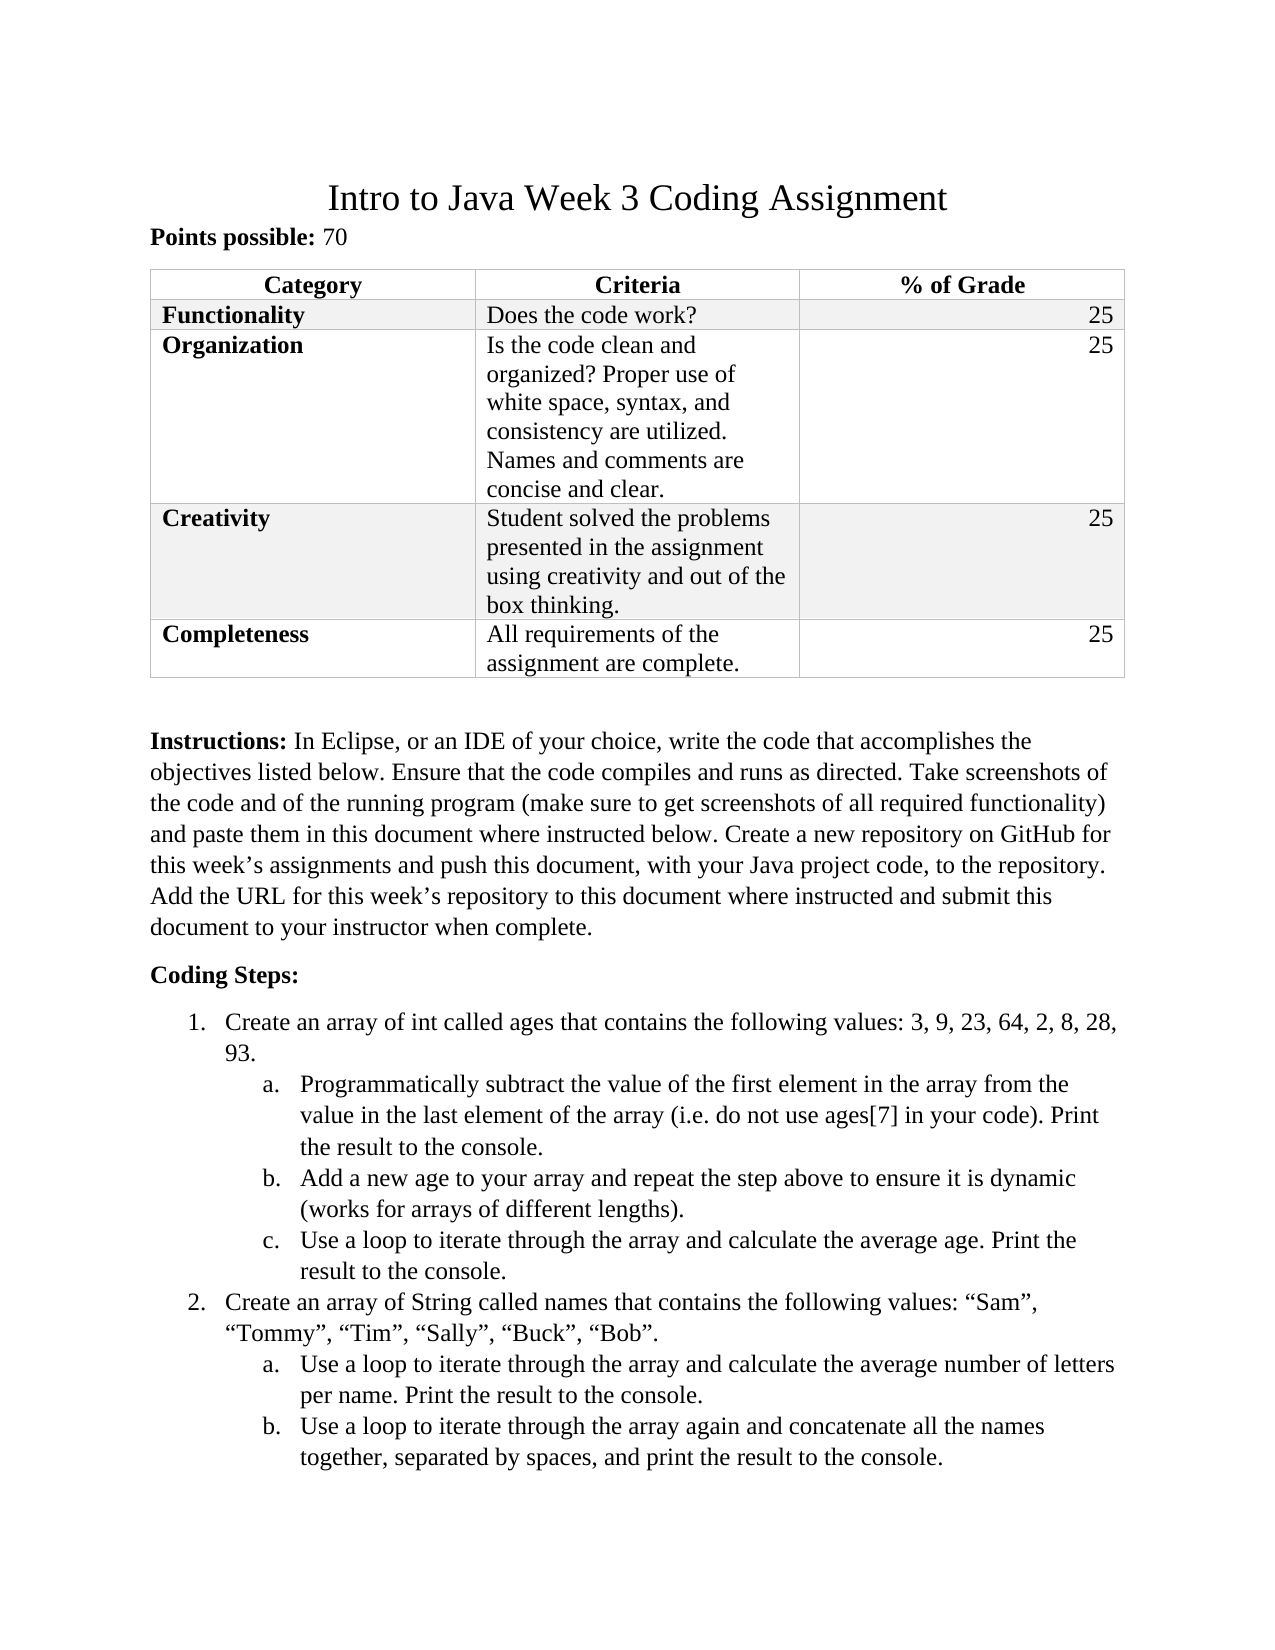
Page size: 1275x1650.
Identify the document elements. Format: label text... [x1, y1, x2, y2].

table_header % of Grade [800, 270, 1124, 299]
table_cell Organization [151, 330, 475, 502]
table_cell Is the code clean and organized? Proper use of white space, syntax, and consistency are utilized. Names and comments are concise and clear. [476, 330, 799, 502]
list Use a loop to iterate through the array and calculate the average number of letters per name. Print the result to the console. [262, 1349, 1125, 1409]
table_cell 25 [800, 300, 1124, 329]
text Coding Steps: [150, 960, 1125, 988]
table_cell Completeness [151, 620, 475, 677]
list Use a loop to iterate through the array and calculate the average age. Print the result to the console. [262, 1225, 1125, 1284]
list Programmatically subtract the value of the first element in the array from the value in the last element of the array (i.e. do not use ages[7] in your code). Print the result to the console. [262, 1069, 1125, 1160]
subtitle Intro to Java Week 3 Coding Assignment [150, 175, 1125, 218]
table_cell Creativity [151, 504, 475, 618]
list Add a new age to your array and repeat the step above to ensure it is dynamic (works for arrays of different lengths). [262, 1163, 1125, 1222]
table_cell 25 [800, 330, 1124, 502]
list Create an array of int called ages that contains the following values: 3, 9, 23, 64, 2, 8, 28, 93. [187, 1007, 1125, 1067]
text Instructions: In Eclipse, or an IDE of your choice, write the code that accomplishes the objectives listed below. Ensure that the code compiles and runs as directed. Take screenshots of the code and of the running program (make sure to get screenshots of all required functionality) and paste them in this document where instructed below. Create a new repository on GitHub for this week’s assignments and push this document, with your Java project code, to the repository. Add the URL for this week’s repository to this document where instructed and submit this document to your instructor when complete. [150, 726, 1125, 941]
table_cell Functionality [151, 300, 475, 329]
table_cell 25 [800, 620, 1124, 677]
list Use a loop to iterate through the array again and concatenate all the names together, separated by spaces, and print the result to the console. [262, 1411, 1125, 1471]
table_cell Student solved the problems presented in the assignment using creativity and out of the box thinking. [476, 504, 799, 618]
table_cell All requirements of the assignment are complete. [476, 620, 799, 677]
table_header Criteria [476, 270, 799, 299]
list Create an array of String called names that contains the following values: “Sam”, “Tommy”, “Tim”, “Sally”, “Buck”, “Bob”. [187, 1287, 1125, 1347]
table_header Category [151, 270, 475, 299]
table_cell 25 [800, 504, 1124, 618]
text Points possible: 70 [150, 222, 1125, 250]
table_cell Does the code work? [476, 300, 799, 329]
